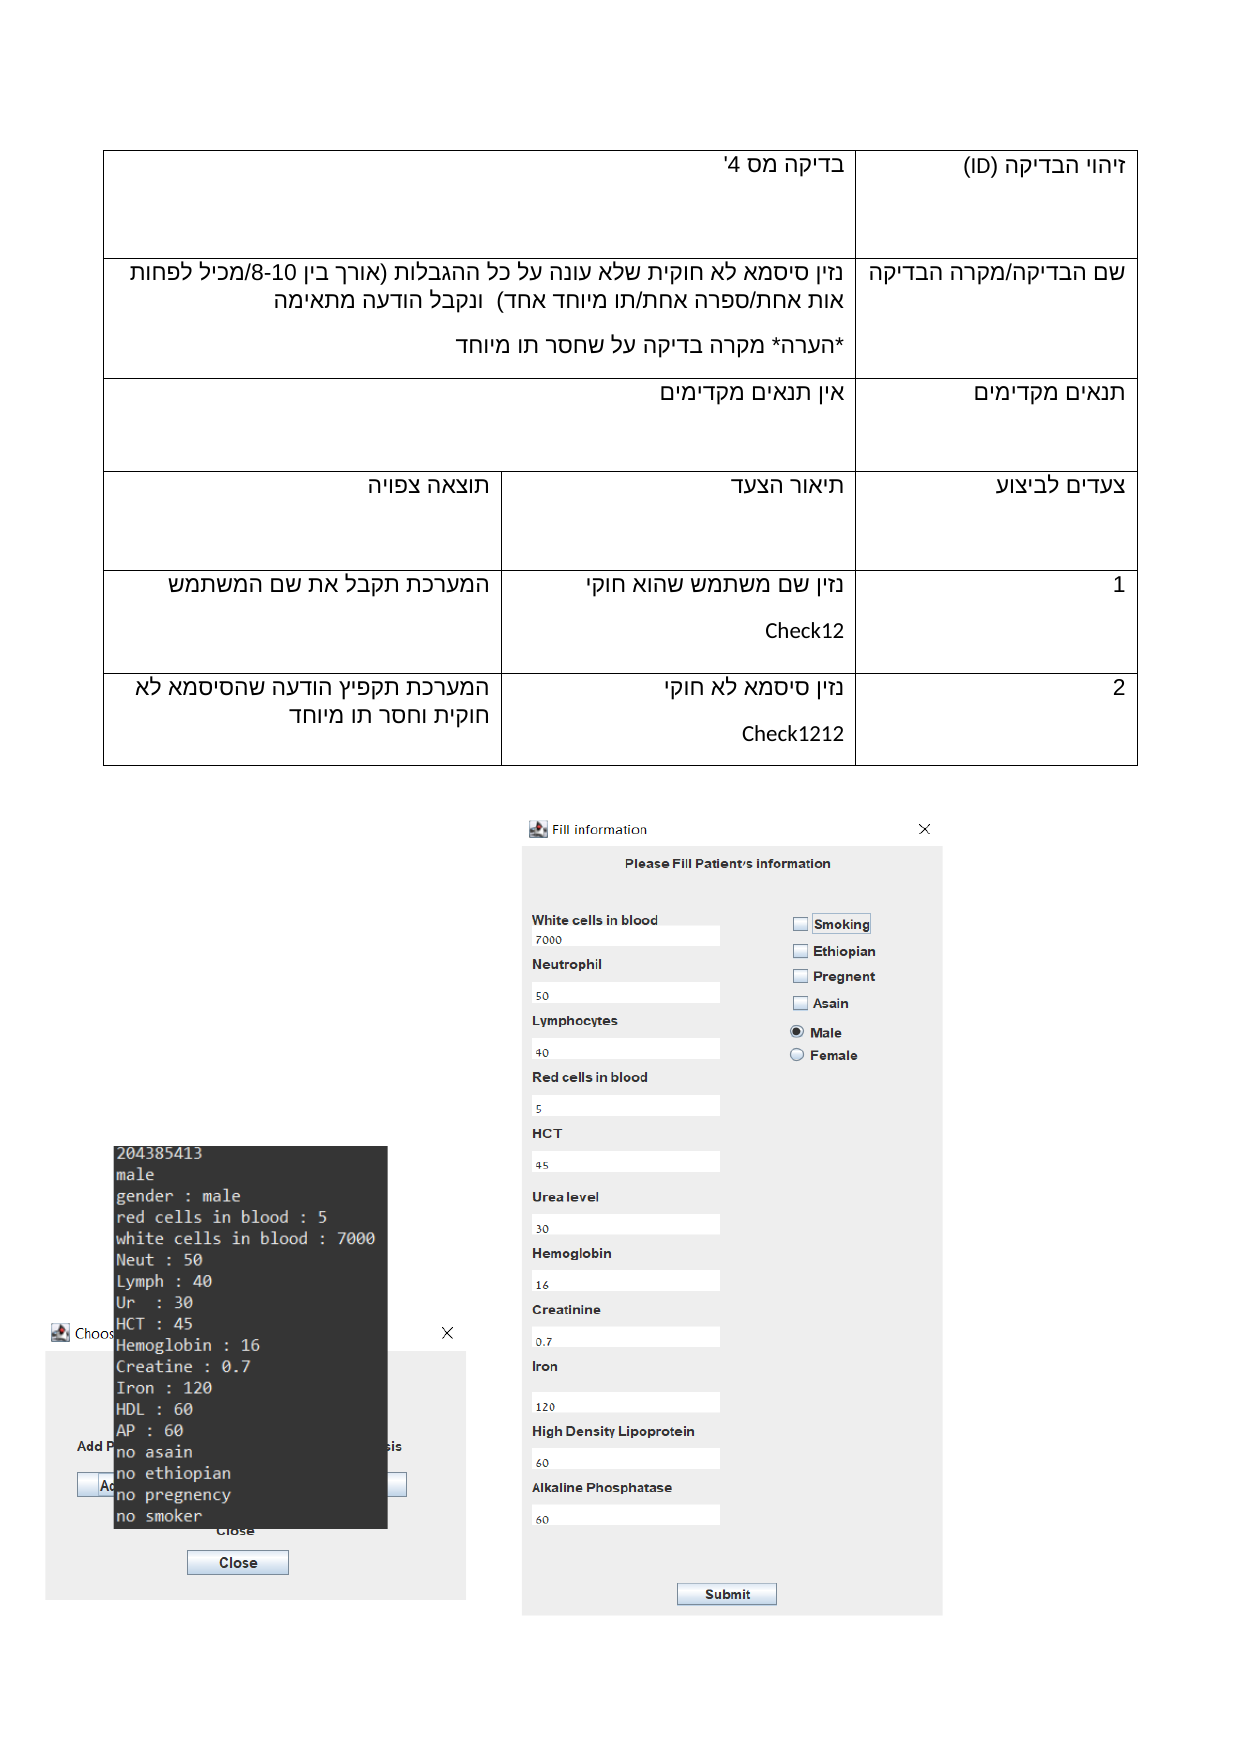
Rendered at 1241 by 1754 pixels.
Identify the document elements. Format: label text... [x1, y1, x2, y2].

table_header זיהוי הבדיקה (ID) [856, 151, 1137, 257]
table_cell תוצאה צפויה [104, 472, 501, 570]
table_cell נזין סיסמא לא חוקי Check1212 [502, 674, 855, 765]
table_cell צעדים לביצוע [856, 472, 1137, 570]
table_cell שם הבדיקה/מקרה הבדיקה [856, 259, 1137, 377]
table_cell המערכת תקפיץ הודעה שהסיסמא לא חוקית וחסר תו מיוחד [104, 674, 501, 765]
table_cell תיאור הצעד [502, 472, 855, 570]
table_cell אין תנאים מקדימים [104, 379, 855, 471]
picture [521, 814, 943, 1616]
table_cell נזין שם משתמש שהוא חוקי Check12 [502, 571, 855, 672]
table_cell 2 [856, 674, 1137, 765]
table_cell נזין סיסמא לא חוקית שלא עונה על כל ההגבלות (אורך בין 8-10/מכיל לפחות אות אחת/ספרה אחת/תו מיוחד אחד) ונקבל הודעה מתאימה *הערה* מקרה בדיקה על שחסר תו מיוחד [104, 259, 855, 377]
table_cell 1 [856, 571, 1137, 672]
table_header בדיקה מס 4' [104, 151, 855, 257]
table_cell המערכת תקבל את שם המשתמש [104, 571, 501, 672]
table_cell תנאים מקדימים [856, 379, 1137, 471]
picture [45, 1146, 467, 1600]
